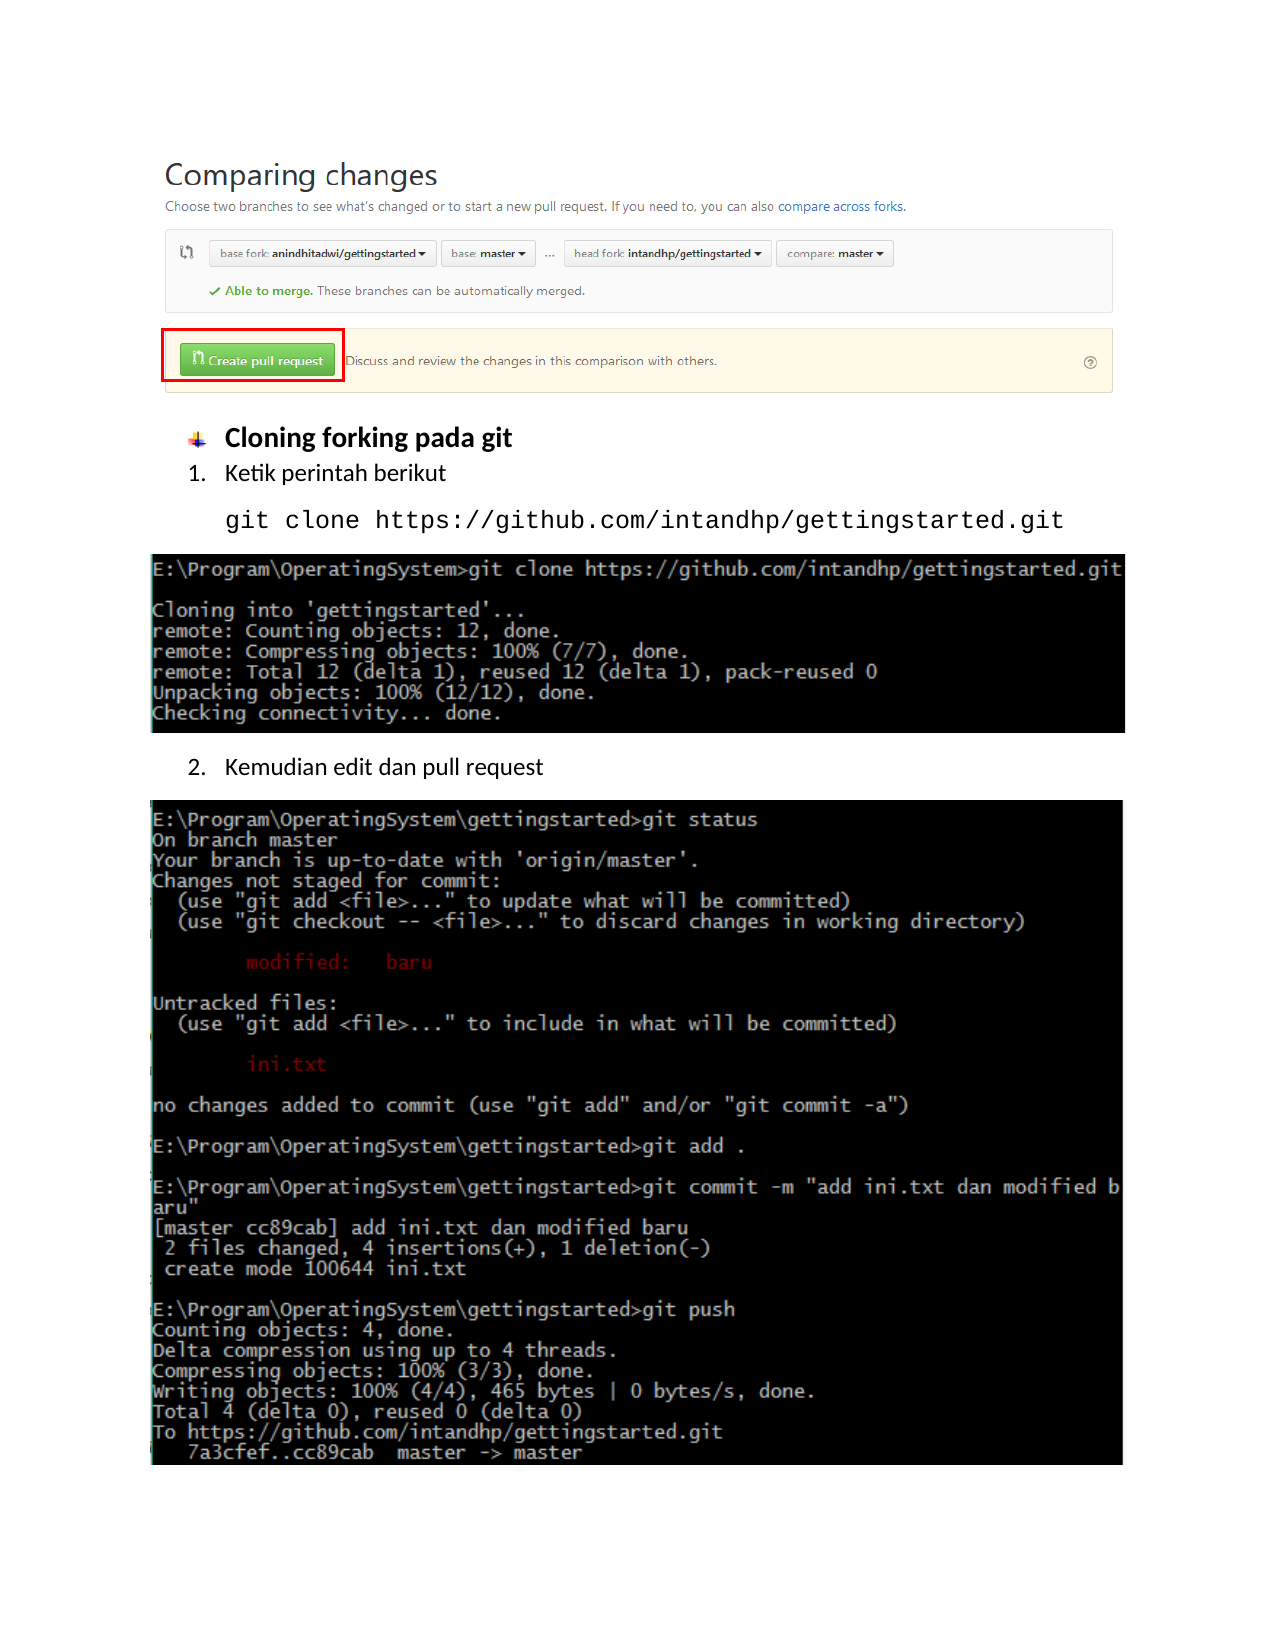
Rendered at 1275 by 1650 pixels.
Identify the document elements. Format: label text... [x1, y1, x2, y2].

picture [188, 430, 206, 448]
picture [150, 150, 1125, 401]
text git clone https://github.com/intandhp/gettingstarted.git [150, 507, 1125, 536]
list Ketik perintah berikut [187, 458, 1125, 488]
list Kemudian edit dan pull request [187, 751, 1125, 782]
list Cloning forking pada git [187, 419, 1125, 455]
picture [150, 800, 1125, 1465]
picture [150, 554, 1125, 733]
